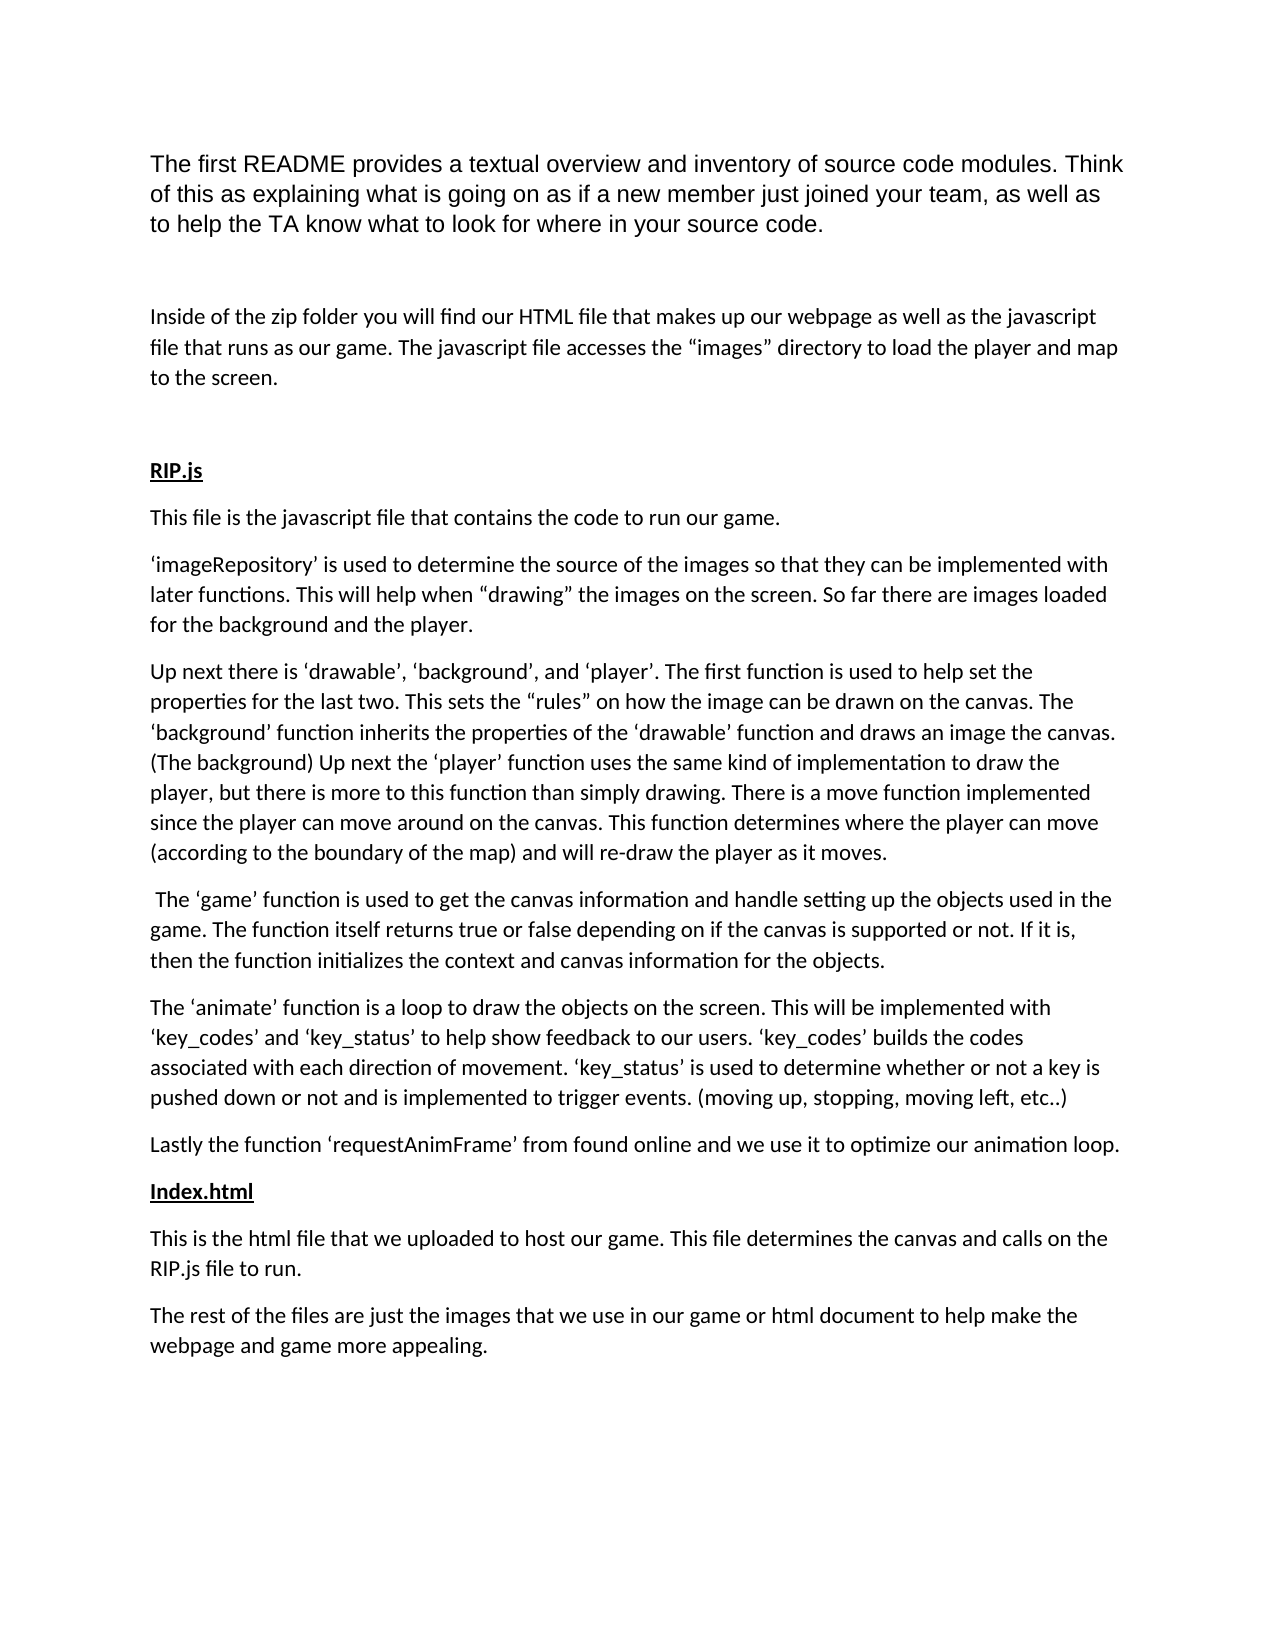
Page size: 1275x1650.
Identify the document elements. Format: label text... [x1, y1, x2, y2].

text Up next there is ‘drawable’, ‘background’, and ‘player’. The first function is used to help set the properties for the last two. This sets the “rules” on how the image can be drawn on the canvas. The ‘background’ function inherits the properties of the ‘drawable’ function and draws an image the canvas. (The background) Up next the ‘player’ function uses the same kind of implementation to draw the player, but there is more to this function than simply drawing. There is a move function implemented since the player can move around on the canvas. This function determines where the player can move (according to the boundary of the map) and will re-draw the player as it moves. [150, 657, 1125, 867]
text The first README provides a textual overview and inventory of source code modules. Think of this as explaining what is going on as if a new member just joined your team, as well as to help the TA know what to look for where in your source code. [150, 150, 1125, 237]
text RIP.js [150, 456, 1125, 484]
text This file is the javascript file that contains the code to run our game. [150, 503, 1125, 531]
text Index.html [150, 1177, 1125, 1205]
text The rest of the files are just the images that we use in our game or html document to help make the webpage and game more appealing. [150, 1301, 1125, 1359]
text Inside of the zip folder you will find our HTML file that makes up our webpage as well as the javascript file that runs as our game. The javascript file accesses the “images” directory to load the player and map to the screen. [150, 302, 1125, 391]
text The ‘game’ function is used to get the canvas information and handle setting up the objects used in the game. The function itself returns true or false depending on if the canvas is supported or not. If it is, then the function initializes the context and canvas information for the objects. [150, 885, 1125, 974]
text Lastly the function ‘requestAnimFrame’ from found online and we use it to optimize our animation loop. [150, 1130, 1125, 1158]
text This is the html file that we uploaded to host our game. This file determines the canvas and calls on the RIP.js file to run. [150, 1224, 1125, 1282]
text ‘imageRepository’ is used to determine the source of the images so that they can be implemented with later functions. This will help when “drawing” the images on the screen. So far there are images loaded for the background and the player. [150, 550, 1125, 638]
text The ‘animate’ function is a loop to draw the objects on the screen. This will be implemented with ‘key_codes’ and ‘key_status’ to help show feedback to our users. ‘key_codes’ builds the codes associated with each direction of movement. ‘key_status’ is used to determine whether or not a key is pushed down or not and is implemented to trigger events. (moving up, stopping, moving left, etc..) [150, 993, 1125, 1111]
